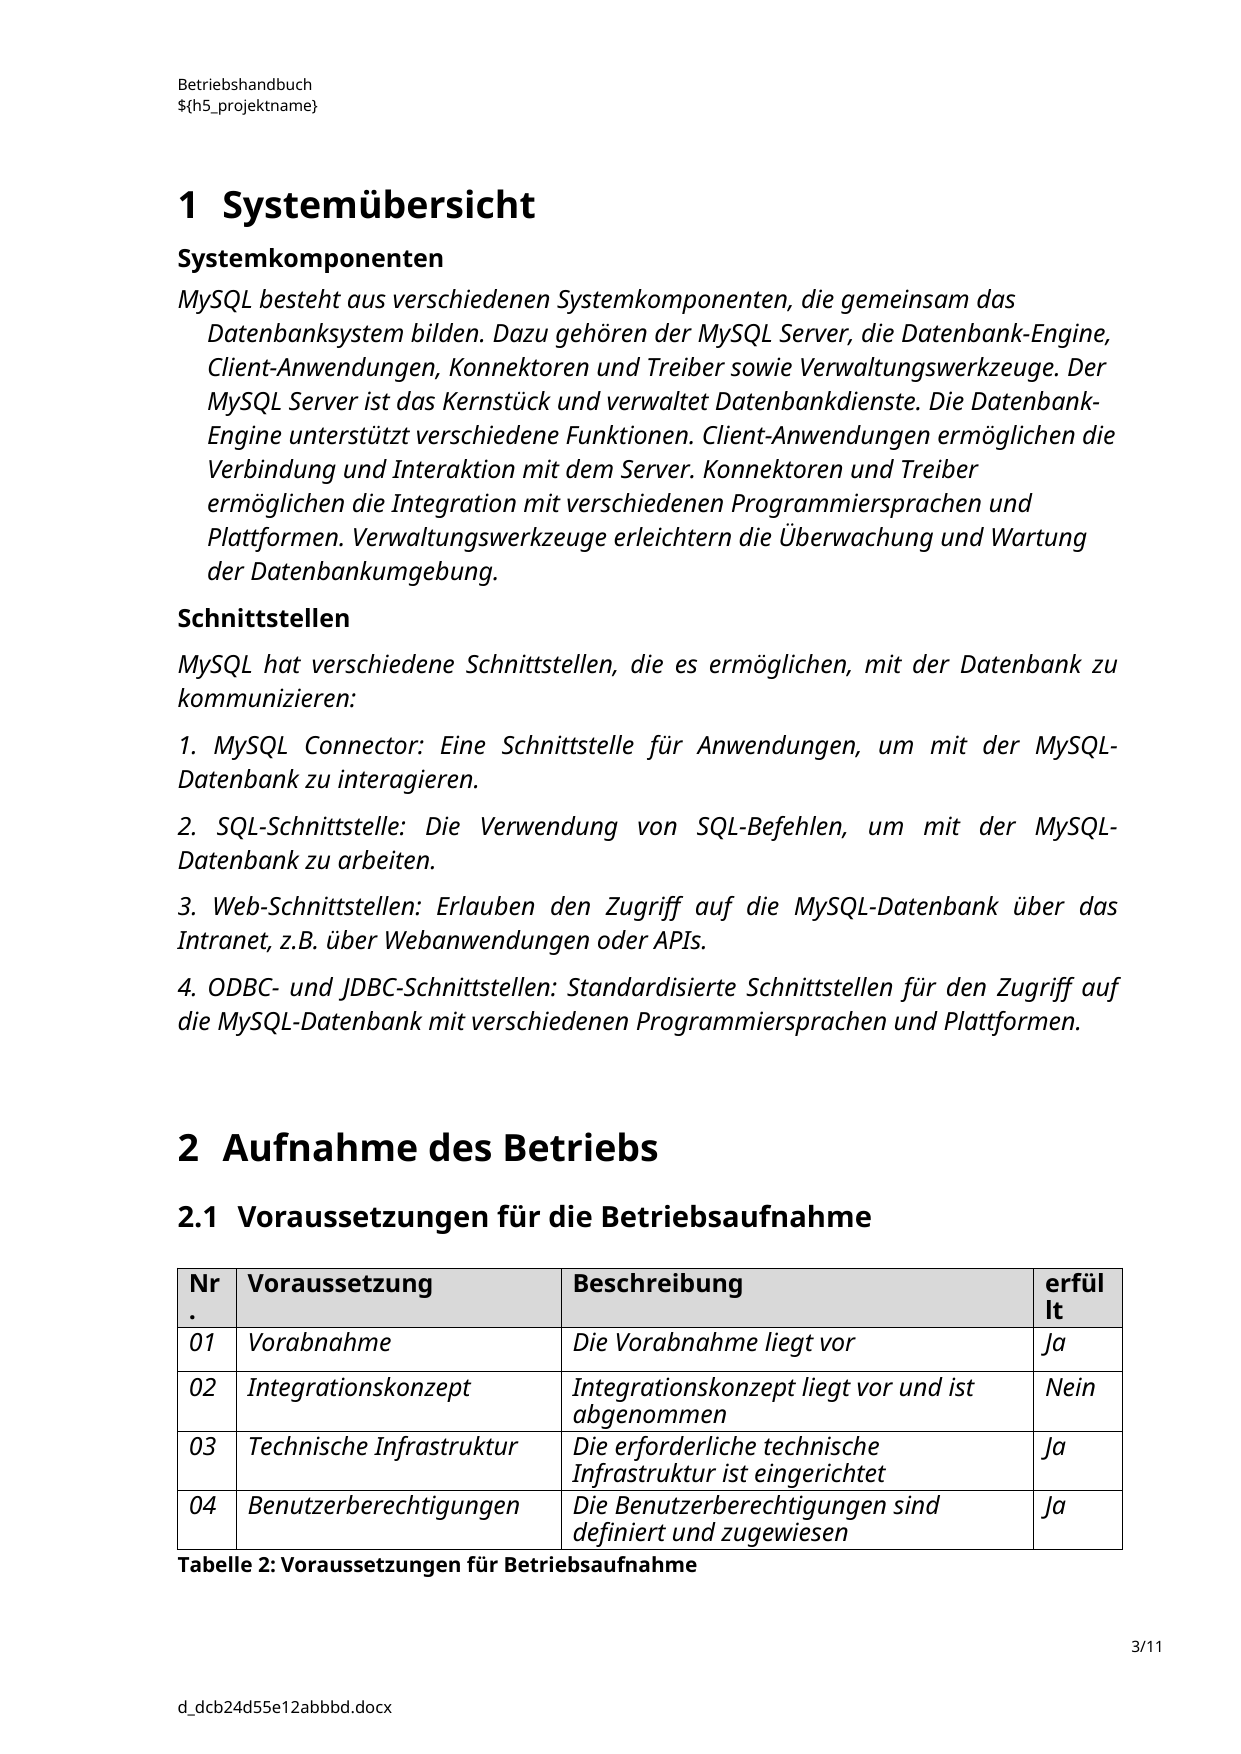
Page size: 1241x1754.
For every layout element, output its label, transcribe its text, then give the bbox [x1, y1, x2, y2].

table_cell Benutzerberechtigungen [237, 1491, 561, 1549]
table_header Nr. [178, 1269, 236, 1327]
text MySQL hat verschiedene Schnittstellen, die es ermöglichen, mit der Datenbank zu kommunizieren: [177, 647, 1122, 715]
table_cell Die Vorabnahme liegt vor [562, 1328, 1033, 1371]
subtitle Aufnahme des Betriebs [177, 1122, 1122, 1172]
table_cell Nein [1034, 1372, 1122, 1431]
table_cell 04 [178, 1491, 236, 1549]
table_cell 01 [178, 1328, 236, 1371]
table_cell 03 [178, 1432, 236, 1490]
text 3. Web-Schnittstellen: Erlauben den Zugriff auf die MySQL-Datenbank über das Intranet, z.B. über Webanwendungen oder APIs. [177, 889, 1122, 957]
table_cell Ja [1034, 1432, 1122, 1490]
table_cell Ja [1034, 1328, 1122, 1371]
table_cell Technische Infrastruktur [237, 1432, 561, 1490]
text 2. SQL-Schnittstelle: Die Verwendung von SQL-Befehlen, um mit der MySQL-Datenbank zu arbeiten. [177, 808, 1122, 876]
text 1. MySQL Connector: Eine Schnittstelle für Anwendungen, um mit der MySQL-Datenbank zu interagieren. [177, 728, 1122, 796]
table_cell Ja [1034, 1491, 1122, 1549]
table_cell Die Benutzerberechtigungen sind definiert und zugewiesen [562, 1491, 1033, 1549]
table_cell Vorabnahme [237, 1328, 561, 1371]
table_header Voraussetzung [237, 1269, 561, 1327]
text 4. ODBC- und JDBC-Schnittstellen: Standardisierte Schnittstellen für den Zugriff auf die MySQL-Datenbank mit verschiedenen Programmiersprachen und Plattformen. [177, 969, 1122, 1038]
text Tabelle 2: Voraussetzungen für Betriebsaufnahme [177, 1550, 1122, 1579]
table_cell Integrationskonzept liegt vor und ist abgenommen [562, 1372, 1033, 1431]
table_cell Die erforderliche technische Infrastruktur ist eingerichtet [562, 1432, 1033, 1490]
text Systemkomponenten [177, 241, 1122, 275]
subtitle Systemübersicht [177, 178, 1122, 228]
table_cell 02 [178, 1372, 236, 1431]
table_header erfüllt [1034, 1269, 1122, 1327]
subtitle Voraussetzungen für die Betriebsaufnahme [177, 1197, 1122, 1236]
text Schnittstellen [177, 600, 1122, 634]
list MySQL besteht aus verschiedenen Systemkomponenten, die gemeinsam das Datenbanksystem bilden. Dazu gehören der MySQL Server, die Datenbank-Engine, Client-Anwendungen, Konnektoren und Treiber sowie Verwaltungswerkzeuge. Der MySQL Server ist das Kernstück und verwaltet Datenbankdienste. Die Datenbank-Engine unterstützt verschiedene Funktionen. Client-Anwendungen ermöglichen die Verbindung und Interaktion mit dem Server. Konnektoren und Treiber ermöglichen die Integration mit verschiedenen Programmiersprachen und Plattformen. Verwaltungswerkzeuge erleichtern die Überwachung und Wartung der Datenbankumgebung. [177, 281, 1122, 588]
table_cell Integrationskonzept [237, 1372, 561, 1431]
table_header Beschreibung [562, 1269, 1033, 1327]
